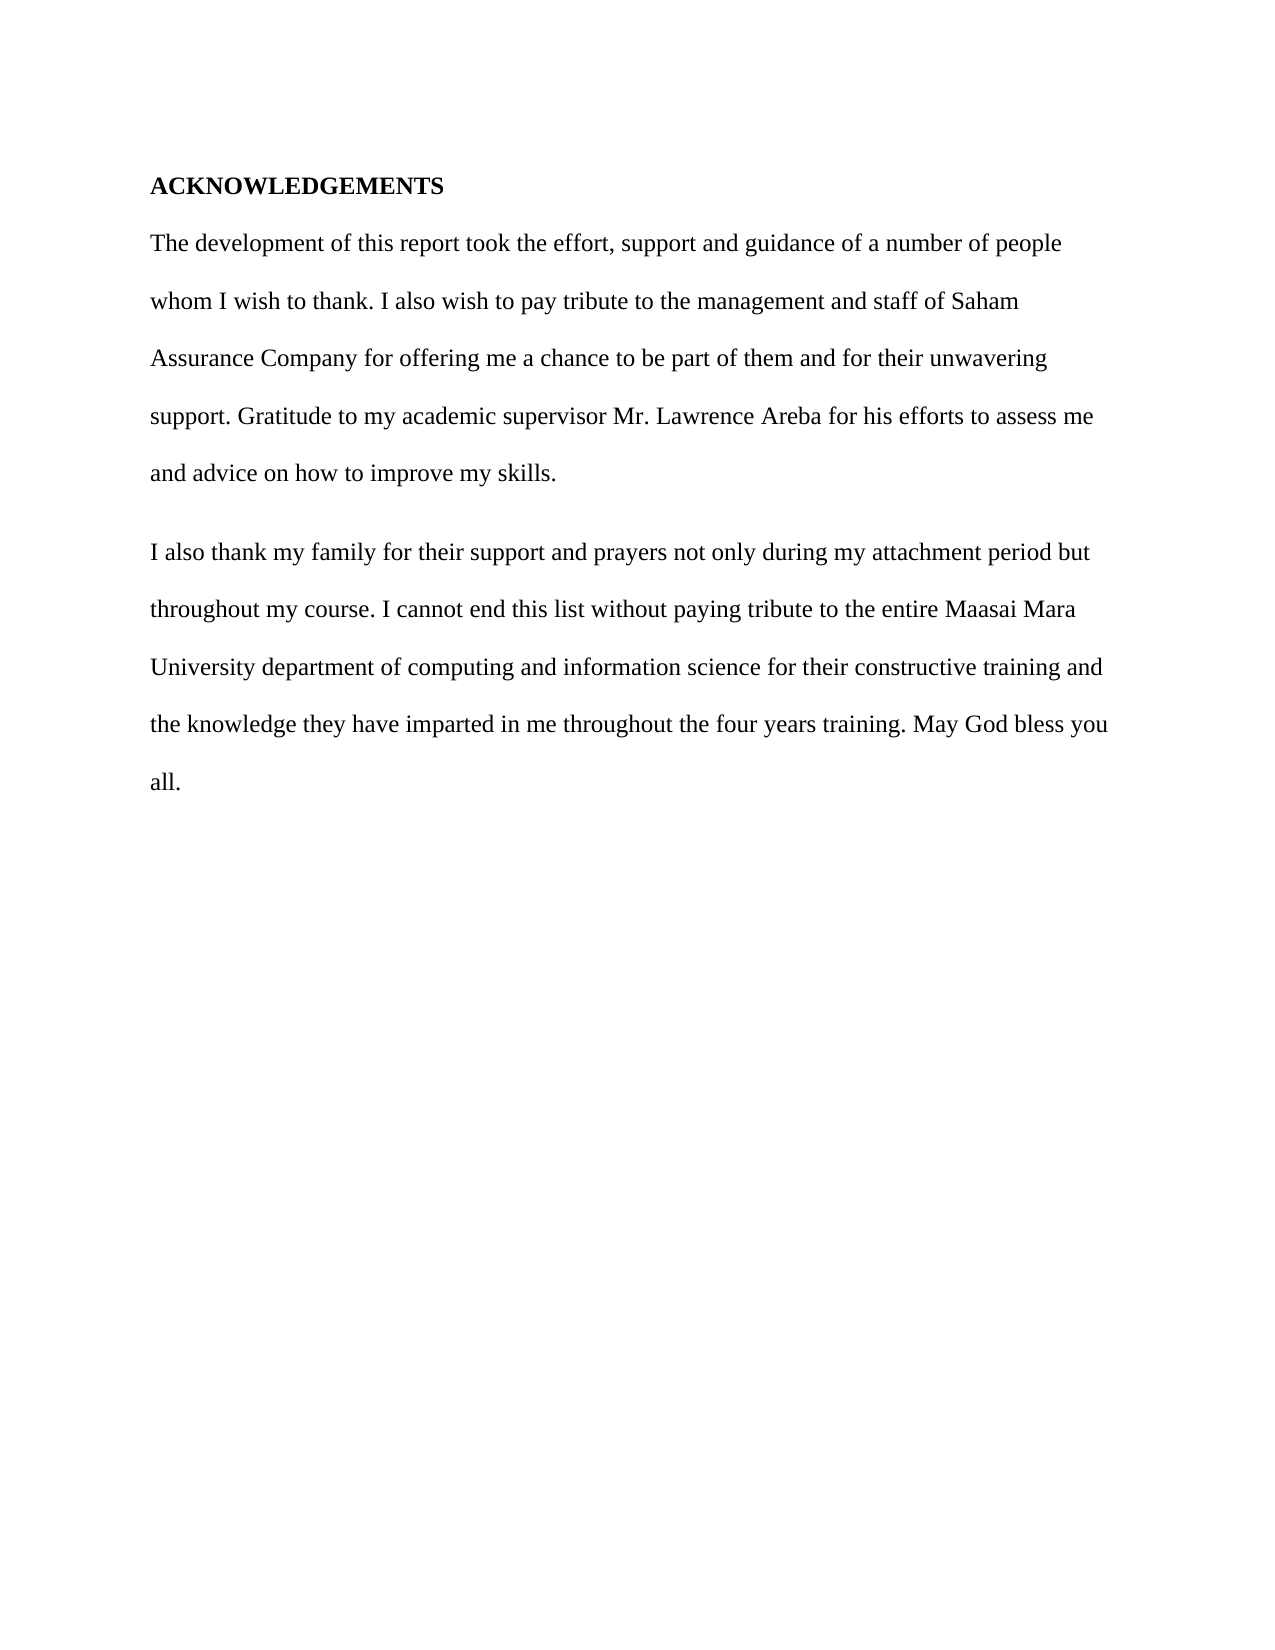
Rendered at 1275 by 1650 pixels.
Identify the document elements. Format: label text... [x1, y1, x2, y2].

text The development of this report took the effort, support and guidance of a number of people whom I wish to thank. I also wish to pay tribute to the management and staff of Saham Assurance Company for offering me a chance to be part of them and for their unwavering support. Gratitude to my academic supervisor Mr. Lawrence Areba for his efforts to assess me and advice on how to improve my skills. [150, 228, 1125, 487]
text I also thank my family for their support and prayers not only during my attachment period but throughout my course. I cannot end this list without paying tribute to the entire Maasai Mara University department of computing and information science for their constructive training and the knowledge they have imparted in me throughout the four years training. May God bless you all. [150, 537, 1125, 795]
subtitle ACKNOWLEDGEMENTS [150, 171, 1125, 199]
